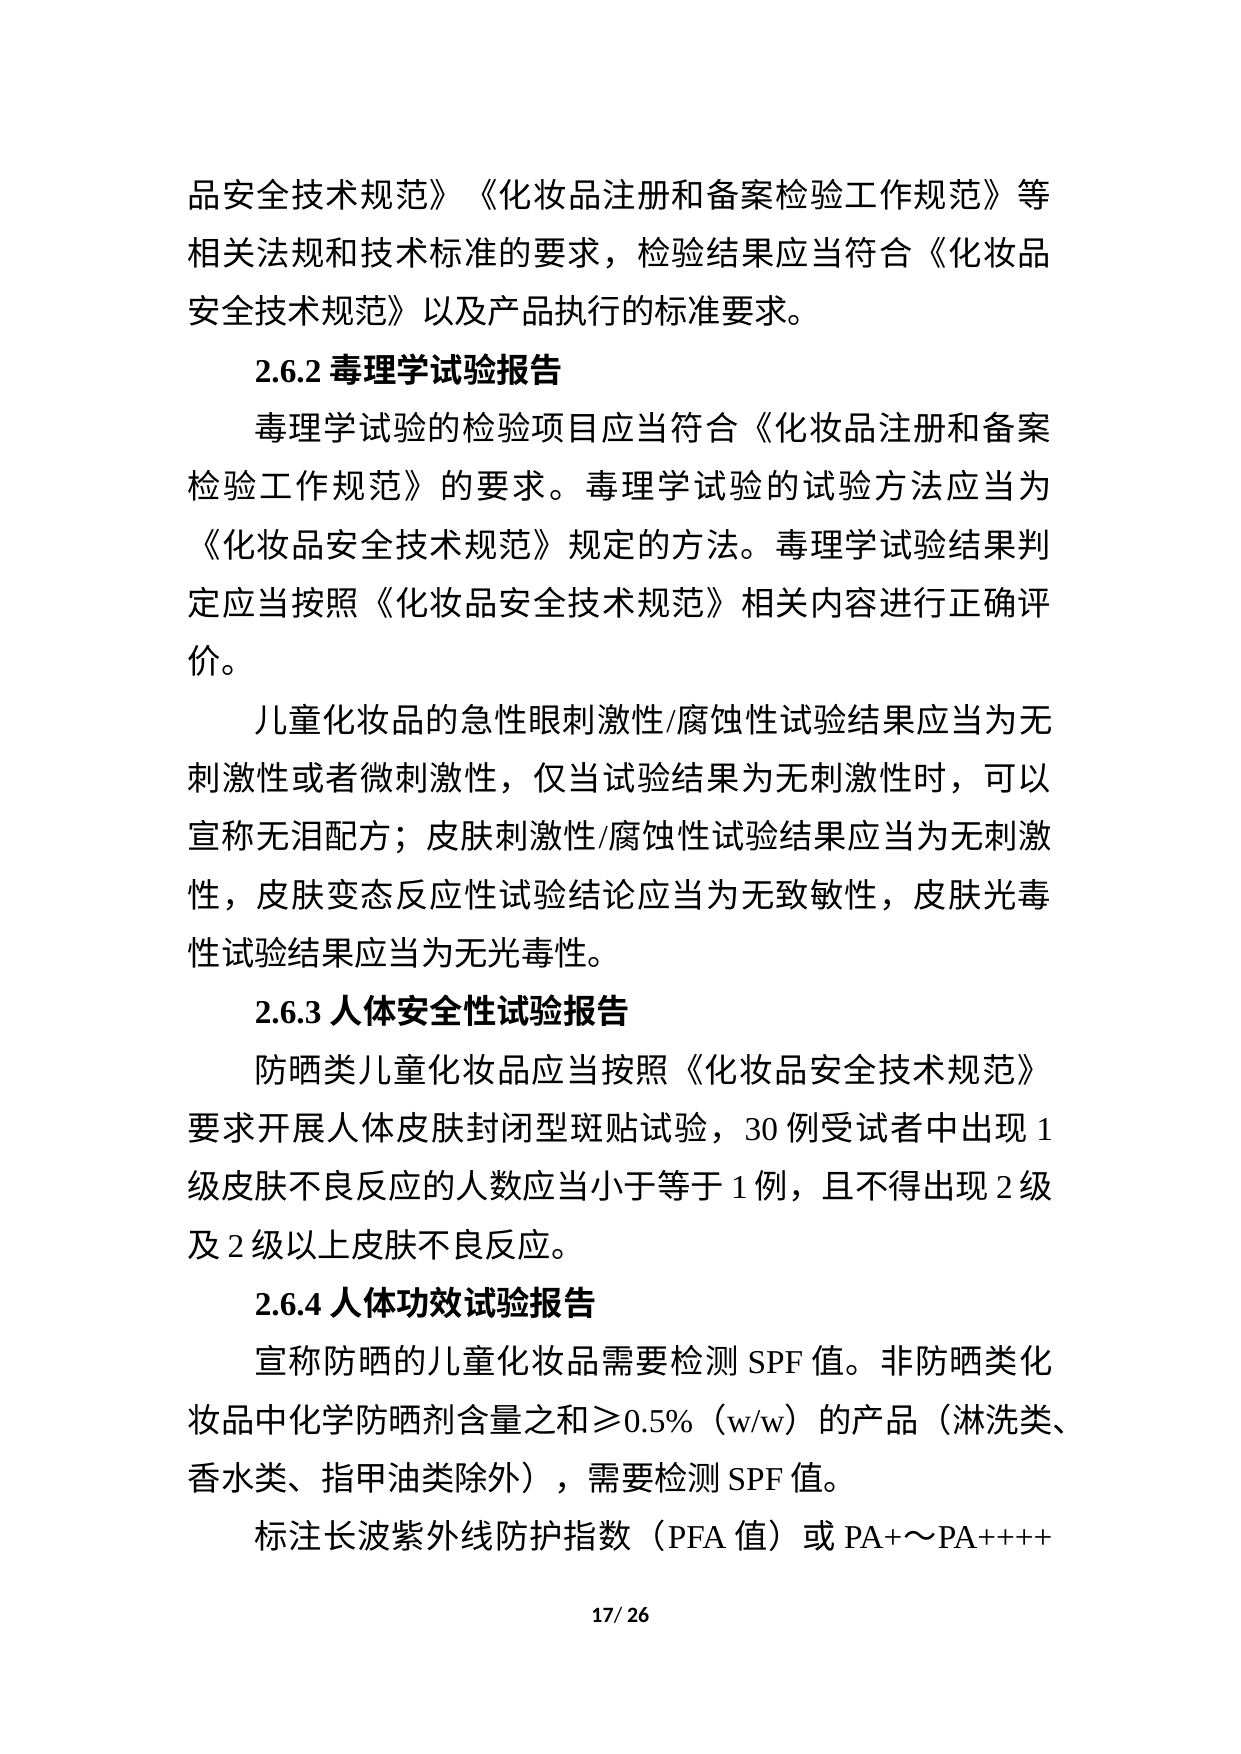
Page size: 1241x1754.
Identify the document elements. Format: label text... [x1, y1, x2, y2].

text 2.6.4 人体功效试验报告 [187, 1269, 1053, 1327]
text 2.6.3 人体安全性试验报告 [187, 977, 1053, 1036]
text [187, 1502, 1053, 1561]
text 防晒类儿童化妆品应当按照《化妆品安全技术规范》要求开展人体皮肤封闭型斑贴试验，30例受试者中出现1级皮肤不良反应的人数应当小于等于1例，且不得出现2级及2级以上皮肤不良反应。 [187, 1036, 1053, 1269]
text 2.6.2 毒理学试验报告 [187, 336, 1053, 394]
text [187, 161, 1053, 336]
text 宣称防晒的儿童化妆品需要检测SPF值。非防晒类化妆品中化学防晒剂含量之和≥0.5%（w/w）的产品（淋洗类、香水类、指甲油类除外），需要检测SPF值。 [187, 1327, 1053, 1502]
text 儿童化妆品的急性眼刺激性/腐蚀性试验结果应当为无刺激性或者微刺激性，仅当试验结果为无刺激性时，可以宣称无泪配方；皮肤刺激性/腐蚀性试验结果应当为无刺激性，皮肤变态反应性试验结论应当为无致敏性，皮肤光毒性试验结果应当为无光毒性。 [187, 686, 1053, 977]
text 毒理学试验的检验项目应当符合《化妆品注册和备案检验工作规范》的要求。毒理学试验的试验方法应当为《化妆品安全技术规范》规定的方法。毒理学试验结果判定应当按照《化妆品安全技术规范》相关内容进行正确评价。 [187, 394, 1053, 686]
